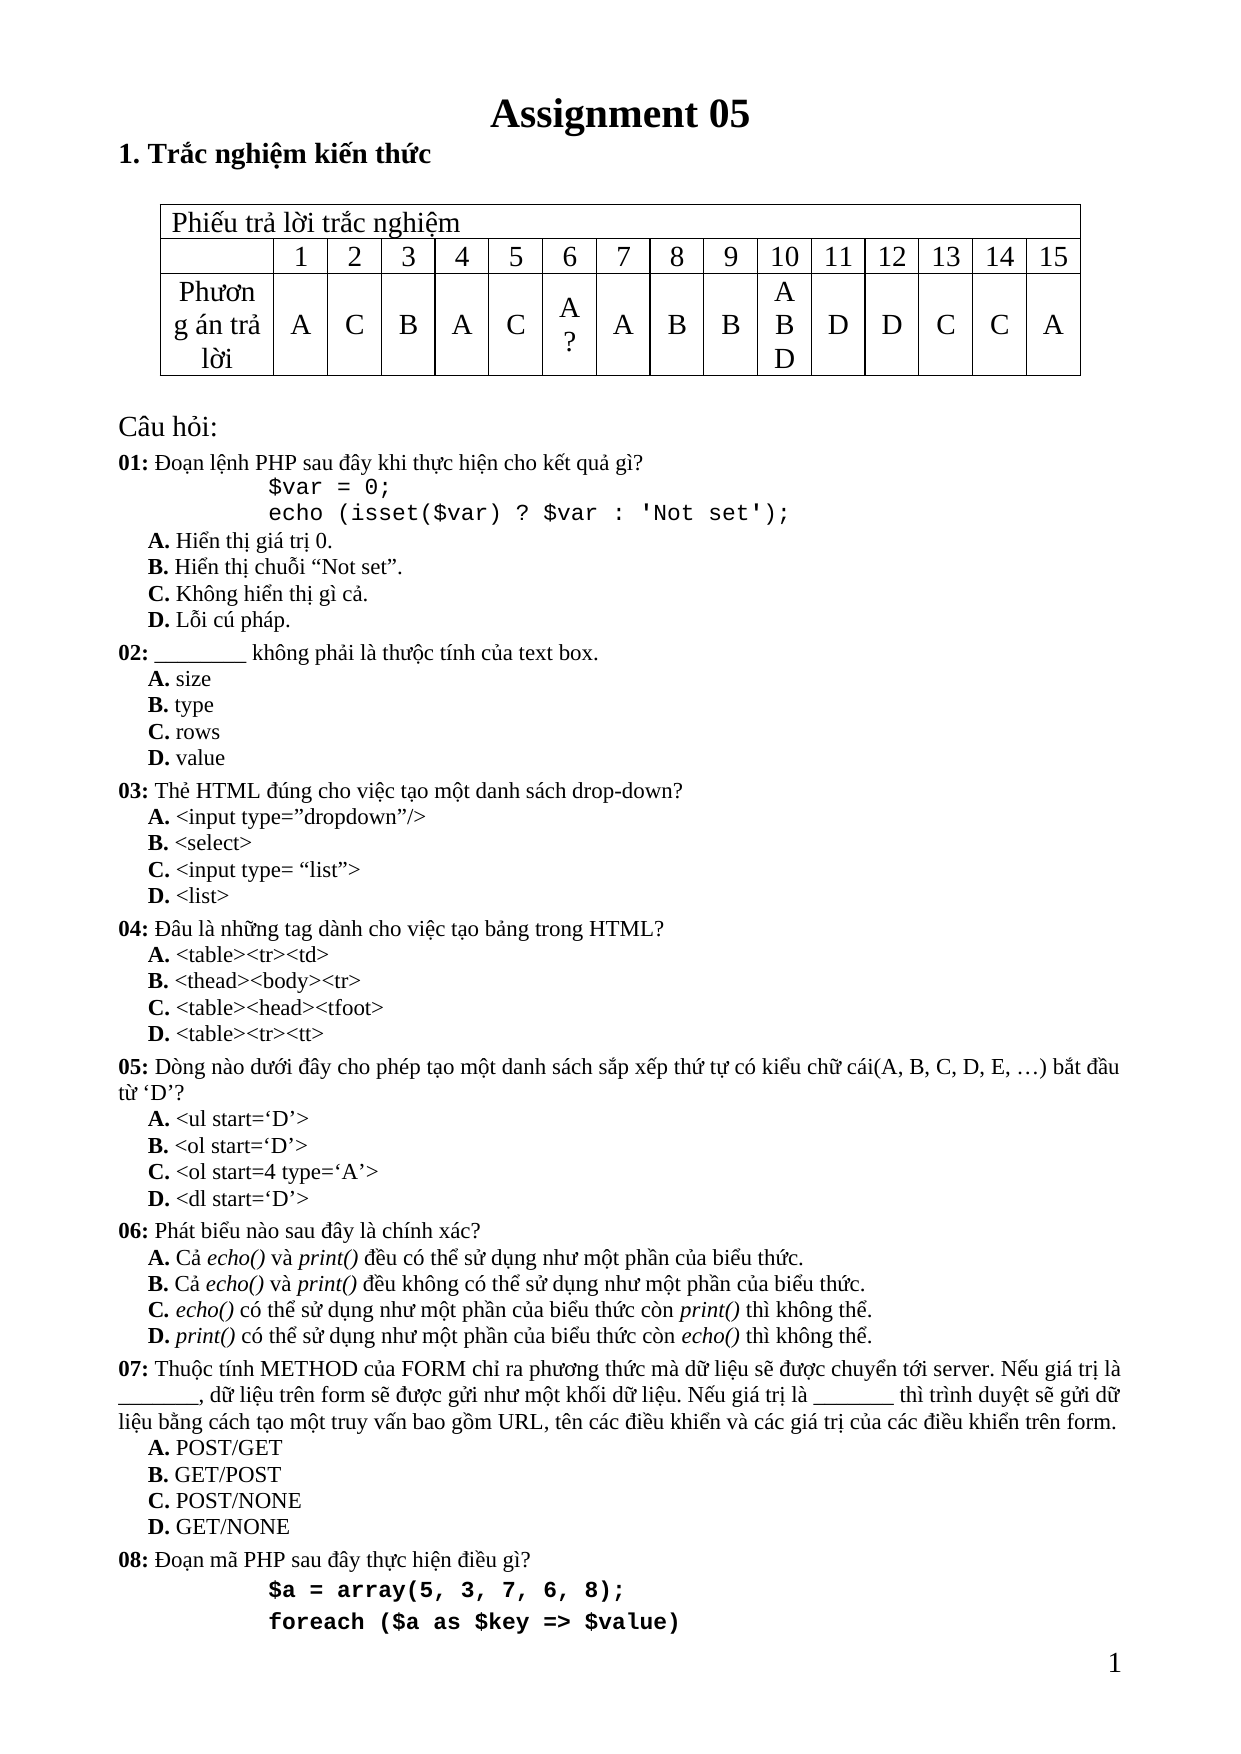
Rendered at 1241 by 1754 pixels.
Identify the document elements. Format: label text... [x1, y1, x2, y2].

table_cell C [489, 274, 542, 374]
table_cell 7 [597, 239, 649, 273]
text 08: Đoạn mã PHP sau đây thực hiện điều gì? [118, 1546, 1122, 1572]
text 02: ________ không phải là thưộc tính của text box. [118, 639, 1122, 665]
text Assignment 05 [118, 89, 1122, 137]
table_cell 4 [436, 239, 488, 273]
text D. <table><tr><tt> [118, 1020, 1122, 1047]
text D. value [118, 744, 1122, 771]
table_cell A [597, 274, 649, 374]
text B. Hiển thị chuỗi “Not set”. [118, 553, 1122, 580]
text D. Lỗi cú pháp. [118, 606, 1122, 632]
table_cell 8 [651, 239, 703, 273]
table_cell 6 [543, 239, 596, 273]
text A. Hiển thị giá trị 0. [118, 527, 1122, 553]
table_cell Phương án trả lời [161, 274, 273, 374]
text Câu hỏi: [118, 409, 1122, 443]
table_cell 11 [812, 239, 864, 273]
text B. type [118, 691, 1122, 718]
text C. Không hiển thị gì cả. [118, 580, 1122, 606]
table_header Phiếu trả lời trắc nghiệm [161, 205, 1080, 238]
text 01: Đoạn lệnh PHP sau đây khi thực hiện cho kết quả gì? [118, 449, 1122, 475]
table_cell C [328, 274, 381, 374]
table_cell 3 [382, 239, 434, 273]
text C. POST/NONE [118, 1487, 1122, 1513]
table_cell A? [543, 274, 596, 374]
table_cell ABD [758, 274, 811, 374]
table_cell C [973, 274, 1026, 374]
table_cell 15 [1027, 239, 1080, 273]
text D. print() có thể sử dụng như một phần của biểu thức còn echo() thì không thể. [118, 1323, 1122, 1349]
text B. GET/POST [118, 1461, 1122, 1487]
table_cell D [866, 274, 918, 374]
table_cell 13 [919, 239, 972, 273]
table_cell A [1027, 274, 1080, 374]
text C. <table><head><tfoot> [118, 994, 1122, 1020]
text A. POST/GET [118, 1434, 1122, 1461]
text 05: Dòng nào dưới đây cho phép tạo một danh sách sắp xếp thứ tự có kiểu chữ cái(A, B, C, D, E, …) bắt đầu từ ‘D’? [118, 1053, 1122, 1106]
text echo (isset($var) ? $var : 'Not set'); [118, 501, 1122, 527]
text 06: Phát biểu nào sau đây là chính xác? [118, 1217, 1122, 1243]
table_cell B [704, 274, 757, 374]
text 03: Thẻ HTML đúng cho việc tạo một danh sách drop-down? [118, 777, 1122, 803]
text B. Cả echo() và print() đều không có thể sử dụng như một phần của biểu thức. [118, 1270, 1122, 1296]
table_cell D [812, 274, 864, 374]
table_cell B [382, 274, 434, 374]
text A. <table><tr><td> [118, 941, 1122, 967]
text 04: Đâu là những tag dành cho việc tạo bảng trong HTML? [118, 915, 1122, 941]
text D. <dl start=‘D’> [118, 1184, 1122, 1211]
table_cell 10 [758, 239, 811, 273]
table_cell A [274, 274, 327, 374]
text $var = 0; [118, 475, 1122, 501]
text foreach ($a as $key => $value) [118, 1611, 1122, 1637]
text $a = array(5, 3, 7, 6, 8); [118, 1578, 1122, 1604]
text A. size [118, 665, 1122, 691]
text A. <input type=”dropdown”/> [118, 803, 1122, 829]
text 1. Trắc nghiệm kiến thức [118, 137, 1122, 170]
table_cell 14 [973, 239, 1026, 273]
table_cell B [651, 274, 703, 374]
text B. <ol start=‘D’> [118, 1132, 1122, 1158]
text D. <list> [118, 882, 1122, 908]
text C. <ol start=4 type=‘A’> [118, 1158, 1122, 1184]
text B. <thead><body><tr> [118, 967, 1122, 994]
table_cell 1 [274, 239, 327, 273]
text A. Cả echo() và print() đều có thể sử dụng như một phần của biểu thức. [118, 1243, 1122, 1270]
text D. GET/NONE [118, 1513, 1122, 1540]
table_cell 2 [328, 239, 381, 273]
table_cell [161, 239, 273, 273]
text 07: Thuộc tính METHOD của FORM chỉ ra phương thức mà dữ liệu sẽ được chuyển tới server. Nếu giá trị là _______, dữ liệu trên form sẽ được gửi như một khối dữ liệu. Nếu giá trị là _______ thì trình duyệt sẽ gửi dữ liệu bằng cách tạo một truy vấn bao gồm URL, tên các điều khiển và các giá trị của các điều khiển trên form. [118, 1355, 1122, 1434]
text C. <input type= “list”> [118, 856, 1122, 882]
table_cell 12 [866, 239, 918, 273]
table_cell C [919, 274, 972, 374]
text C. rows [118, 718, 1122, 744]
text B. <select> [118, 829, 1122, 856]
text A. <ul start=‘D’> [118, 1106, 1122, 1132]
table_cell A [436, 274, 488, 374]
table_cell 9 [704, 239, 757, 273]
text C. echo() có thể sử dụng như một phần của biểu thức còn print() thì không thể. [118, 1296, 1122, 1323]
table_cell 5 [489, 239, 542, 273]
